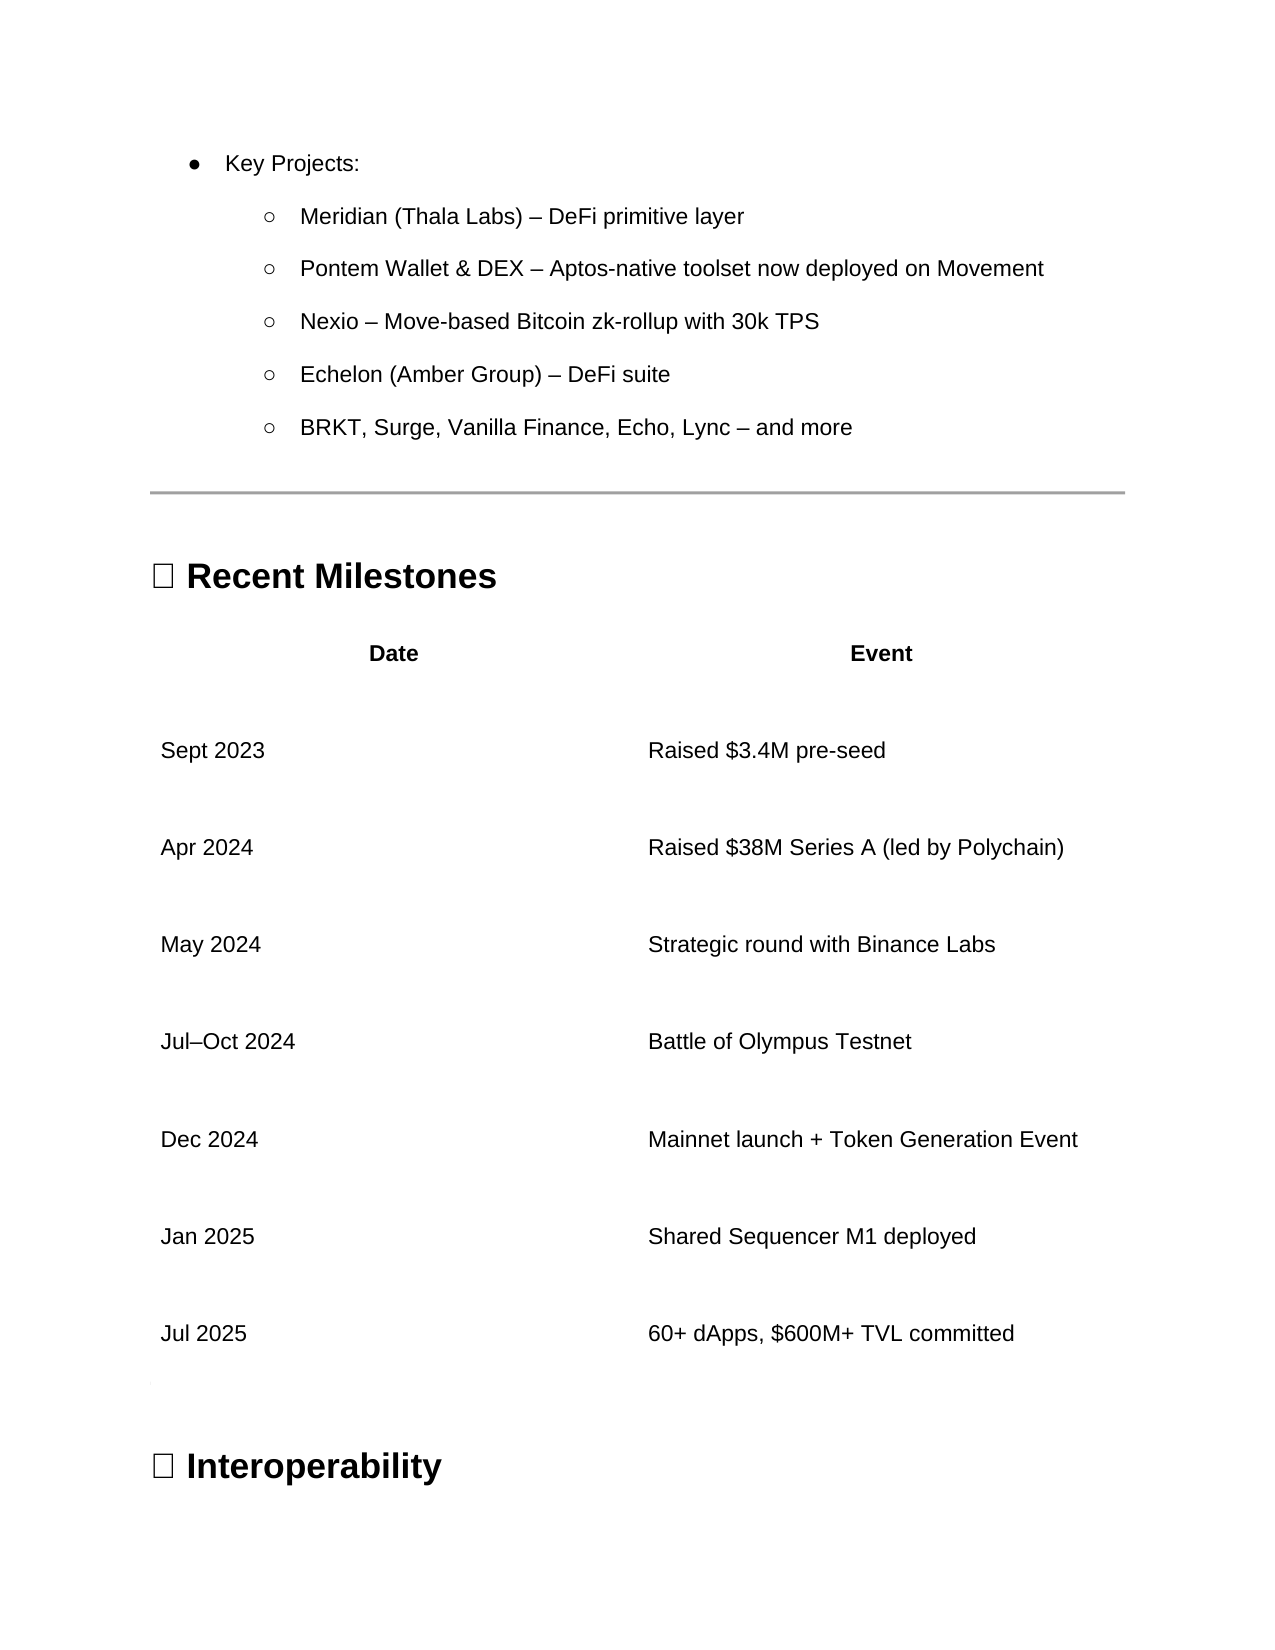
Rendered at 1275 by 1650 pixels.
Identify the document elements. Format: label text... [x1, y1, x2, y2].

list Nexio – Move-based Bitcoin zk-rollup with 30k TPS [262, 308, 1125, 361]
table_header Event [638, 604, 1125, 701]
table_cell Dec 2024 [150, 1090, 637, 1187]
table_cell Jul 2025 [150, 1285, 637, 1382]
subtitle 🔹 Interoperability [150, 1446, 1125, 1486]
table_cell May 2024 [150, 896, 637, 993]
table_header Date [150, 604, 637, 701]
table_cell Sept 2023 [150, 701, 637, 798]
table_cell Shared Sequencer M1 deployed [638, 1187, 1125, 1284]
subtitle 🔹 Recent Milestones [150, 555, 1125, 596]
table_cell Apr 2024 [150, 799, 637, 896]
table_cell Strategic round with Binance Labs [638, 896, 1125, 993]
list BRKT, Surge, Vanilla Finance, Echo, Lync – and more [262, 413, 1125, 466]
list Meridian (Thala Labs) – DeFi primitive layer [262, 203, 1125, 255]
table_cell Raised $38M Series A (led by Polychain) [638, 799, 1125, 896]
table_cell Battle of Olympus Testnet [638, 993, 1125, 1090]
list Key Projects: [187, 150, 1125, 203]
list Pontem Wallet & DEX – Aptos-native toolset now deployed on Movement [262, 255, 1125, 308]
table_cell 60+ dApps, $600M+ TVL committed [638, 1285, 1125, 1382]
table_cell Mainnet launch + Token Generation Event [638, 1090, 1125, 1187]
list Echelon (Amber Group) – DeFi suite [262, 361, 1125, 413]
table_cell Jan 2025 [150, 1187, 637, 1284]
table_cell Raised $3.4M pre-seed [638, 701, 1125, 798]
table_cell Jul–Oct 2024 [150, 993, 637, 1090]
